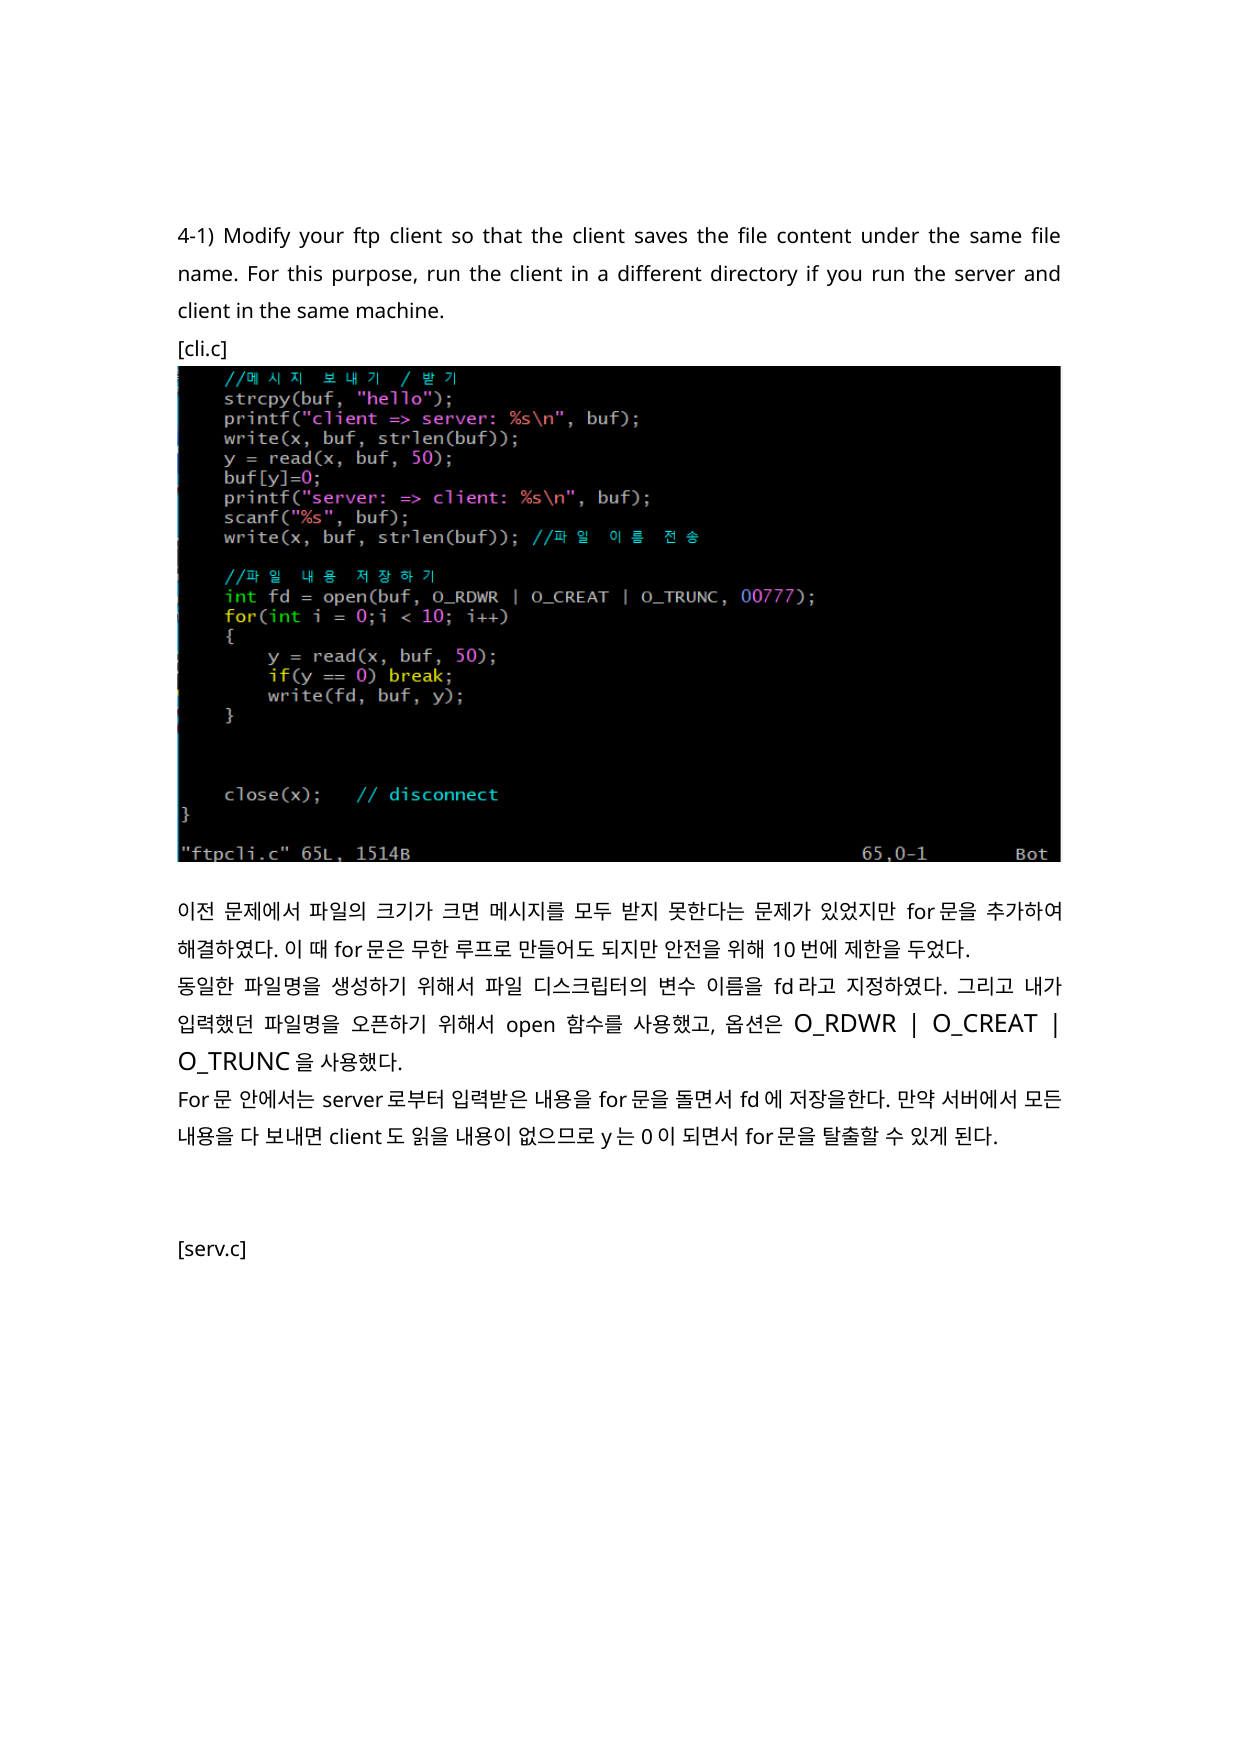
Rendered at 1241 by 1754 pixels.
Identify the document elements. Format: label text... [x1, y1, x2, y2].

text 이전 문제에서 파일의 크기가 크면 메시지를 모두 받지 못한다는 문제가 있었지만 for문을 추가하여 해결하였다. 이 때 for문은 무한 루프로 만들어도 되지만 안전을 위해 10번에 제한을 두었다. [177, 892, 1063, 967]
text For문 안에서는 server로부터 입력받은 내용을 for문을 돌면서 fd에 저장을한다. 만약 서버에서 모든 내용을 다 보내면 client도 읽을 내용이 없으므로 y는 0이 되면서 for문을 탈출할 수 있게 된다. [177, 1079, 1063, 1154]
text 동일한 파일명을 생성하기 위해서 파일 디스크립터의 변수 이름을 fd라고 지정하였다. 그리고 내가 입력했던 파일명을 오픈하기 위해서 open 함수를 사용했고, 옵션은 O_RDWR | O_CREAT | O_TRUNC을 사용했다. [177, 967, 1063, 1079]
text [serv.c] [177, 1229, 1063, 1267]
picture [177, 366, 1063, 862]
text [cli.c] [177, 329, 1063, 366]
text 4-1) Modify your ftp client so that the client saves the file content under the same file name. For this purpose, run the client in a different directory if you run the server and client in the same machine. [177, 217, 1063, 329]
